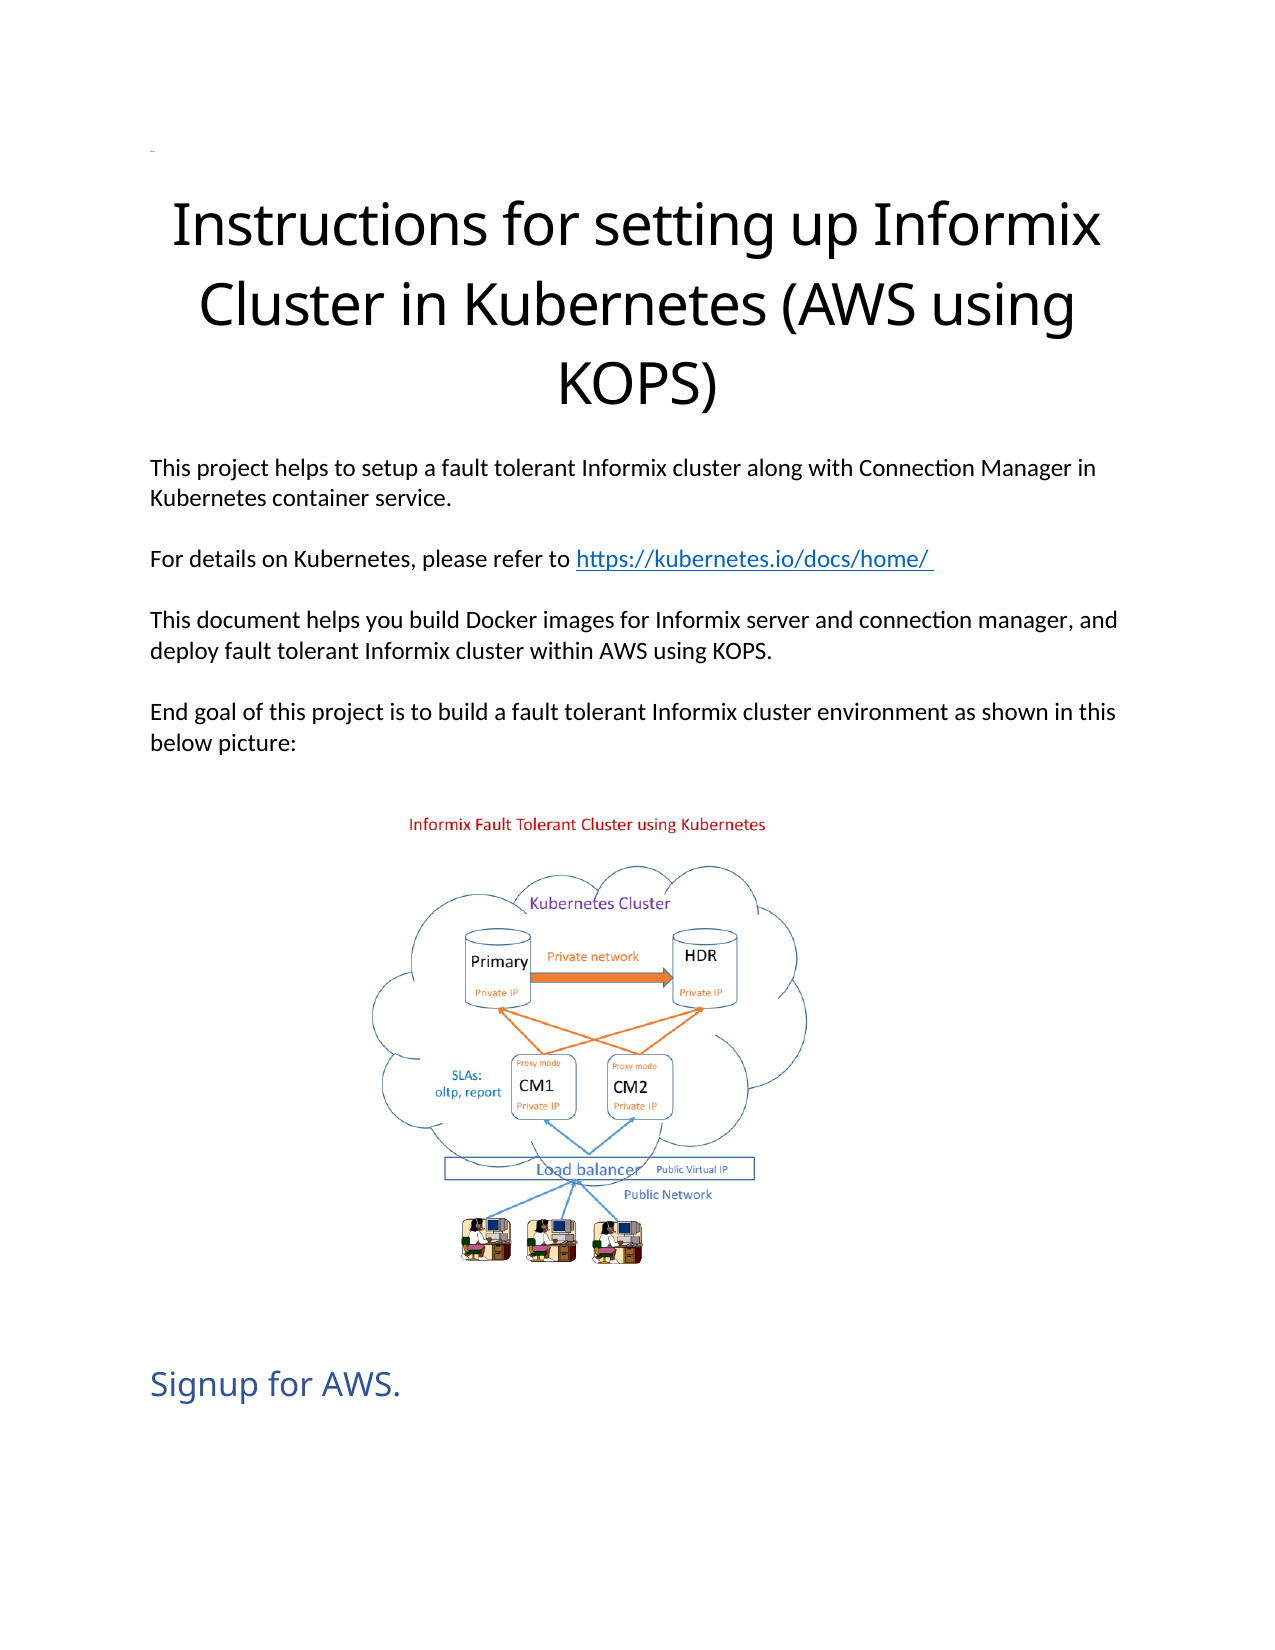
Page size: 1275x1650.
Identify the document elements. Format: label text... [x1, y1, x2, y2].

subtitle Signup for AWS. [150, 1361, 1125, 1407]
text For details on Kubernetes, please refer to https://kubernetes.io/docs/home/ [150, 543, 1125, 574]
title Instructions for setting up Informix Cluster in Kubernetes (AWS using KOPS) [150, 183, 1125, 421]
text This document helps you build Docker images for Informix server and connection manager, and deploy fault tolerant Informix cluster within AWS using KOPS. [150, 604, 1125, 666]
text This project helps to setup a fault tolerant Informix cluster along with Connection Manager in Kubernetes container service. [150, 452, 1125, 513]
text End goal of this project is to build a fault tolerant Informix cluster environment as shown in this below picture: [150, 696, 1125, 757]
